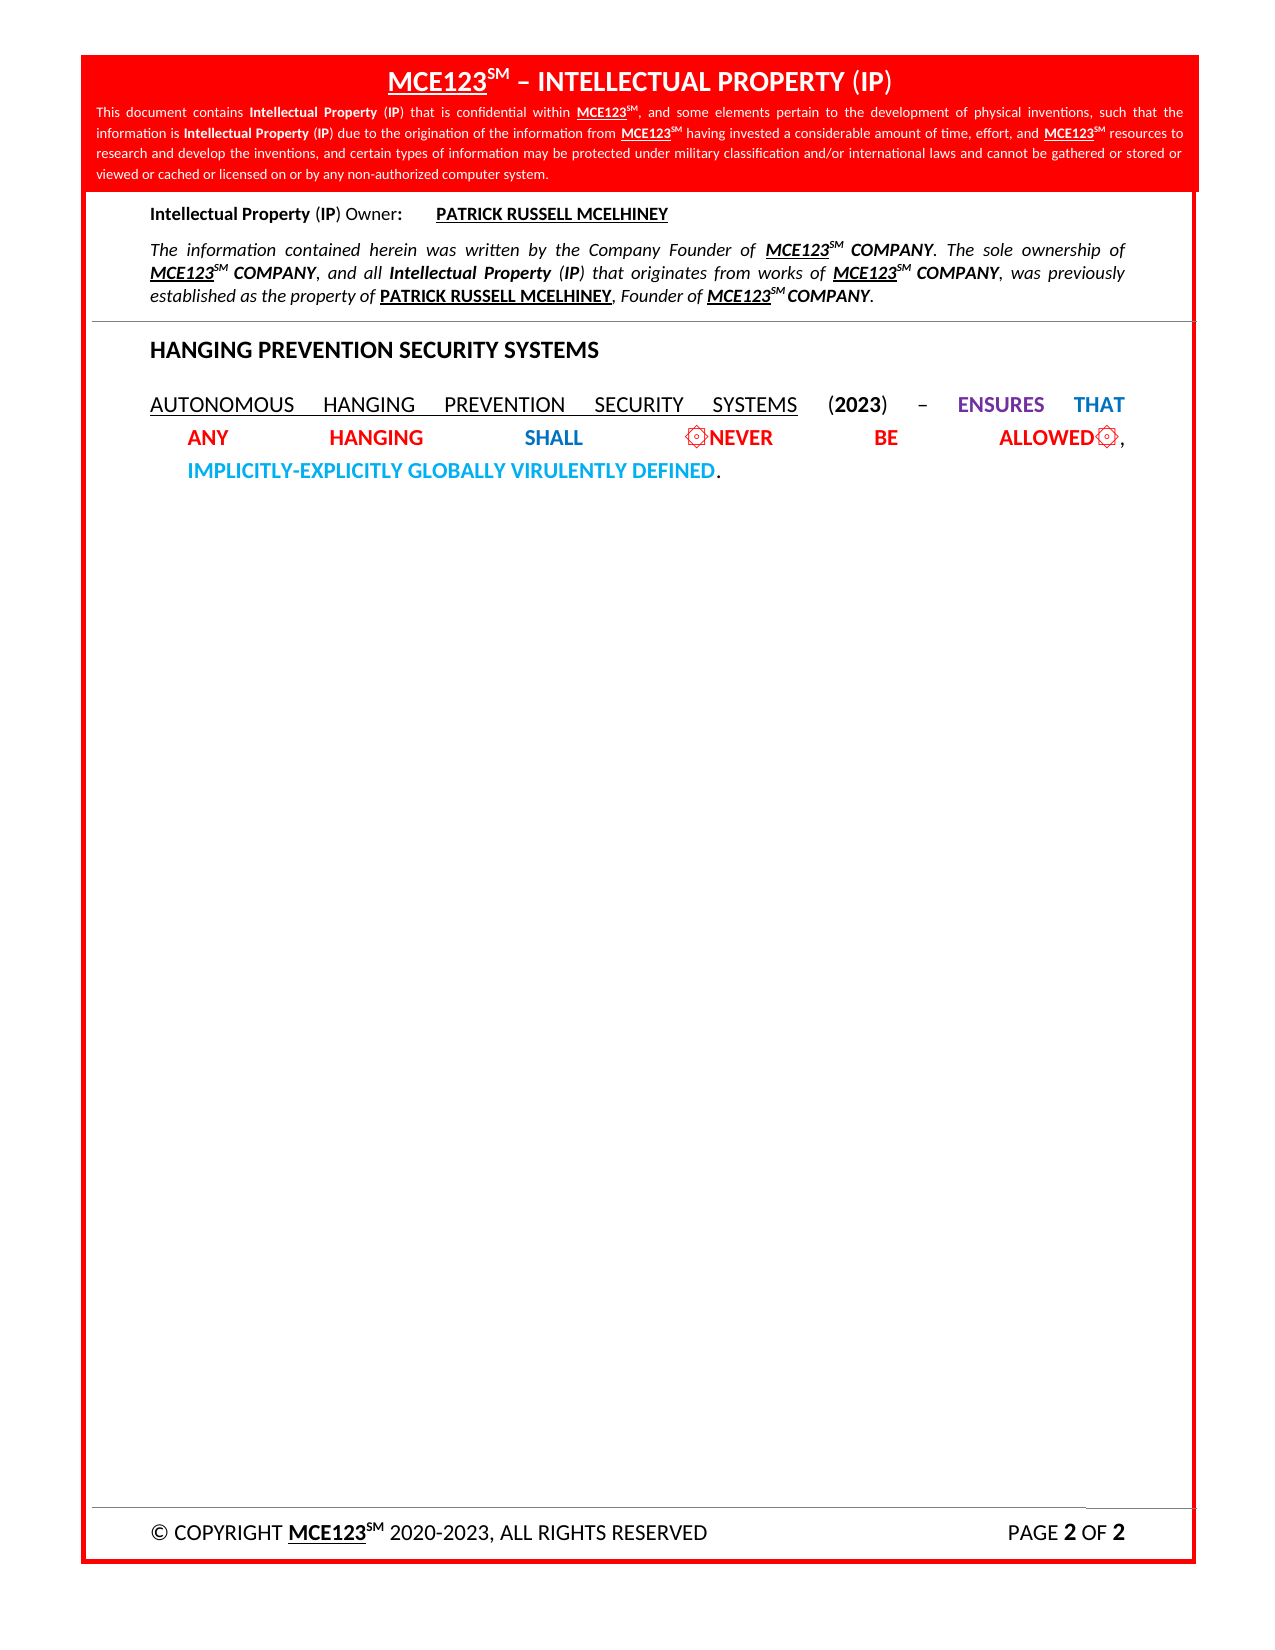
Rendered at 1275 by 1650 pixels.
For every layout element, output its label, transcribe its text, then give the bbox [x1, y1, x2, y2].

text HANGING PREVENTION SECURITY SYSTEMS [150, 335, 1125, 365]
text AUTONOMOUS HANGING PREVENTION SECURITY SYSTEMS (2023) – ENSURES THAT ANY HANGING SHALL ۞NEVER BE ALLOWED۞, IMPLICITLY-EXPLICITLY GLOBALLY VIRULENTLY DEFINED. [150, 391, 1125, 484]
